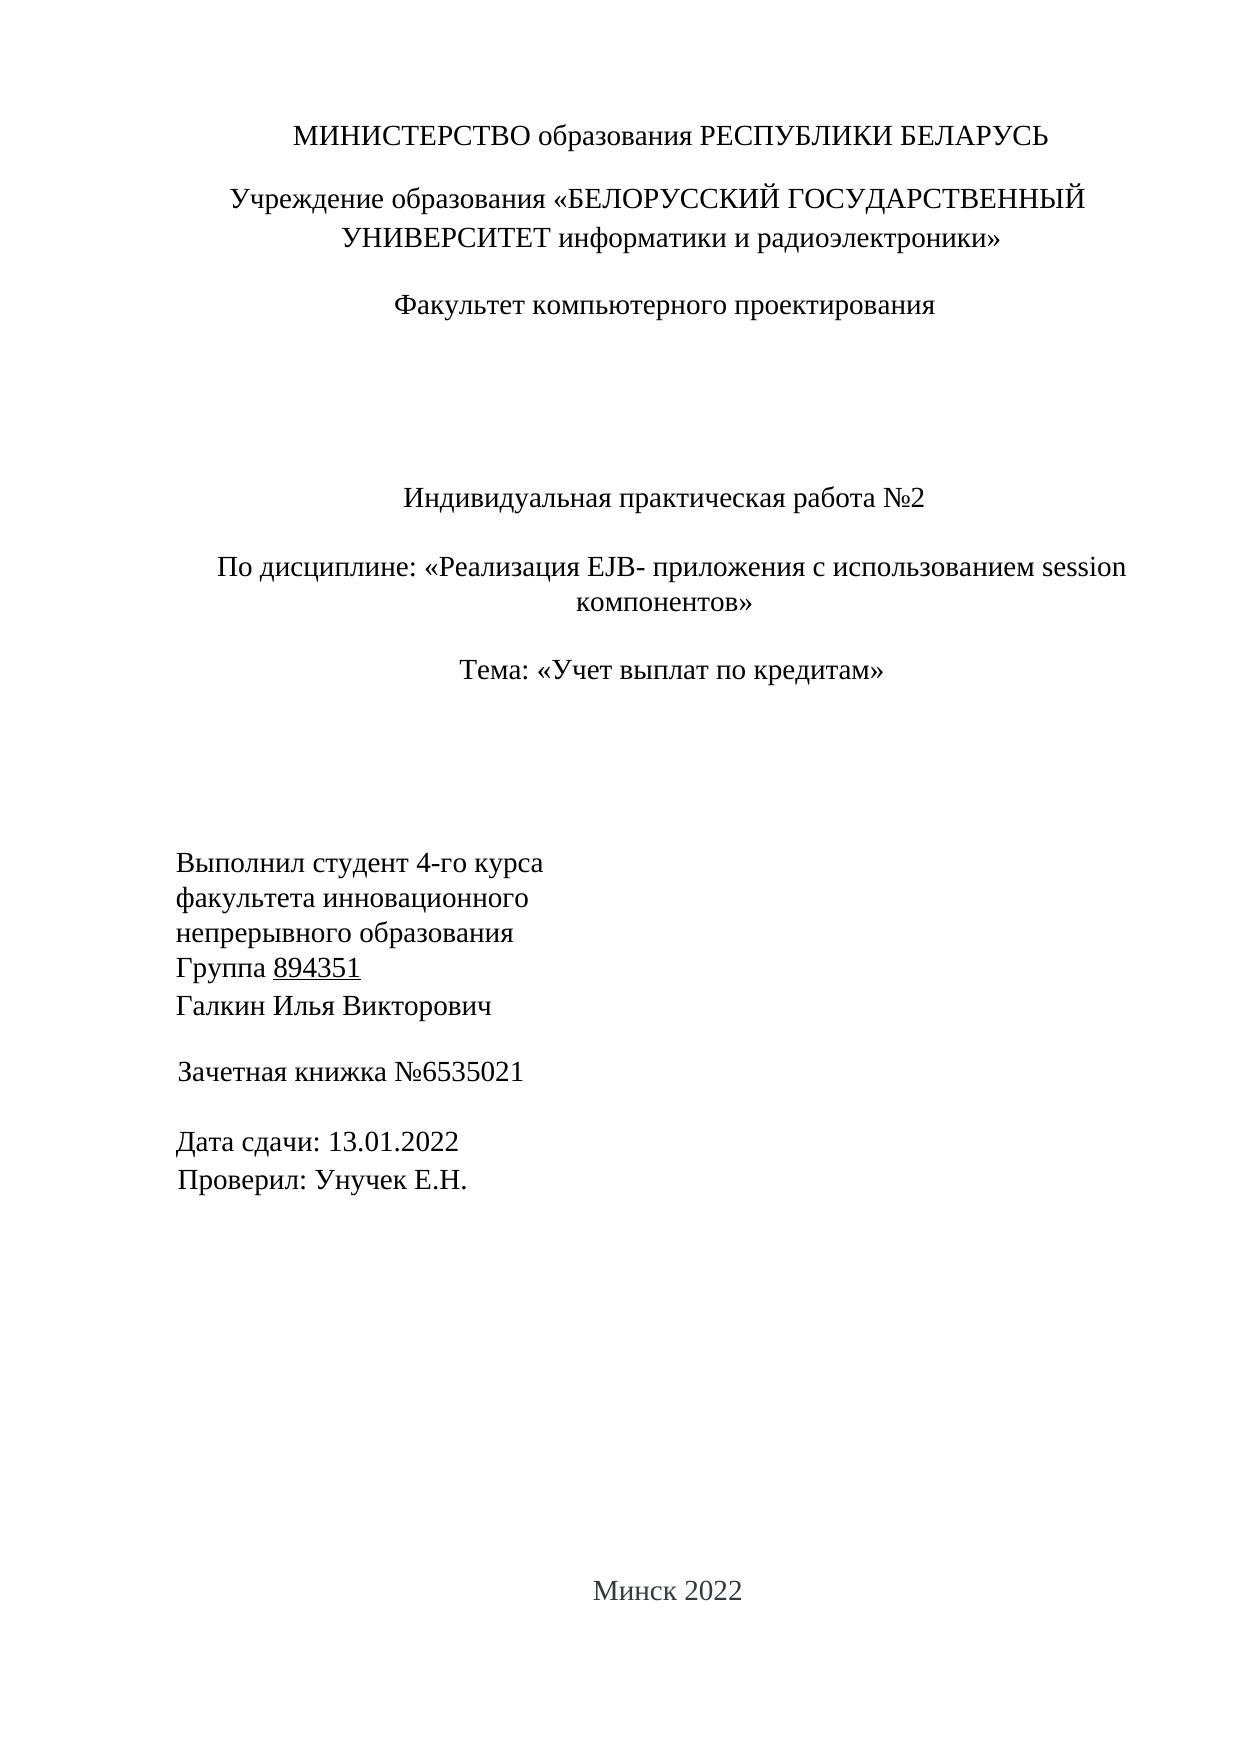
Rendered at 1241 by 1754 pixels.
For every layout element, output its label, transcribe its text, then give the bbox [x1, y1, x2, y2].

text Галкин Илья Викторович [176, 988, 528, 1022]
text Зачетная книжка №6535021 [177, 1054, 1122, 1088]
text Минск 2022 [177, 1573, 1152, 1607]
text Выполнил студент 4-го курса факультета инновационного непрерывного образования Группа 894351 [176, 845, 599, 983]
text Индивидуальная практическая работа №2 [178, 481, 1151, 514]
text По дисциплине: «Реализация EJB- приложения c использованием session компонентов» [177, 549, 1152, 618]
text Учреждение образования «БЕЛОРУССКИЙ ГОСУДАРСТВЕННЫЙ [177, 181, 1086, 214]
text Проверил: Унучек Е.Н. [177, 1162, 1152, 1196]
text Дата сдачи: 13.01.2022 [176, 1124, 1152, 1157]
text Факультет компьютерного проектирования [177, 287, 1152, 321]
text УНИВЕРСИТЕТ информатики и радиоэлектроники» [341, 220, 1152, 253]
text МИНИСТЕРСТВО образования РЕСПУБЛИКИ БЕЛАРУСЬ [293, 118, 1152, 152]
text Тема: «Учет выплат по кредитам» [177, 652, 1152, 686]
